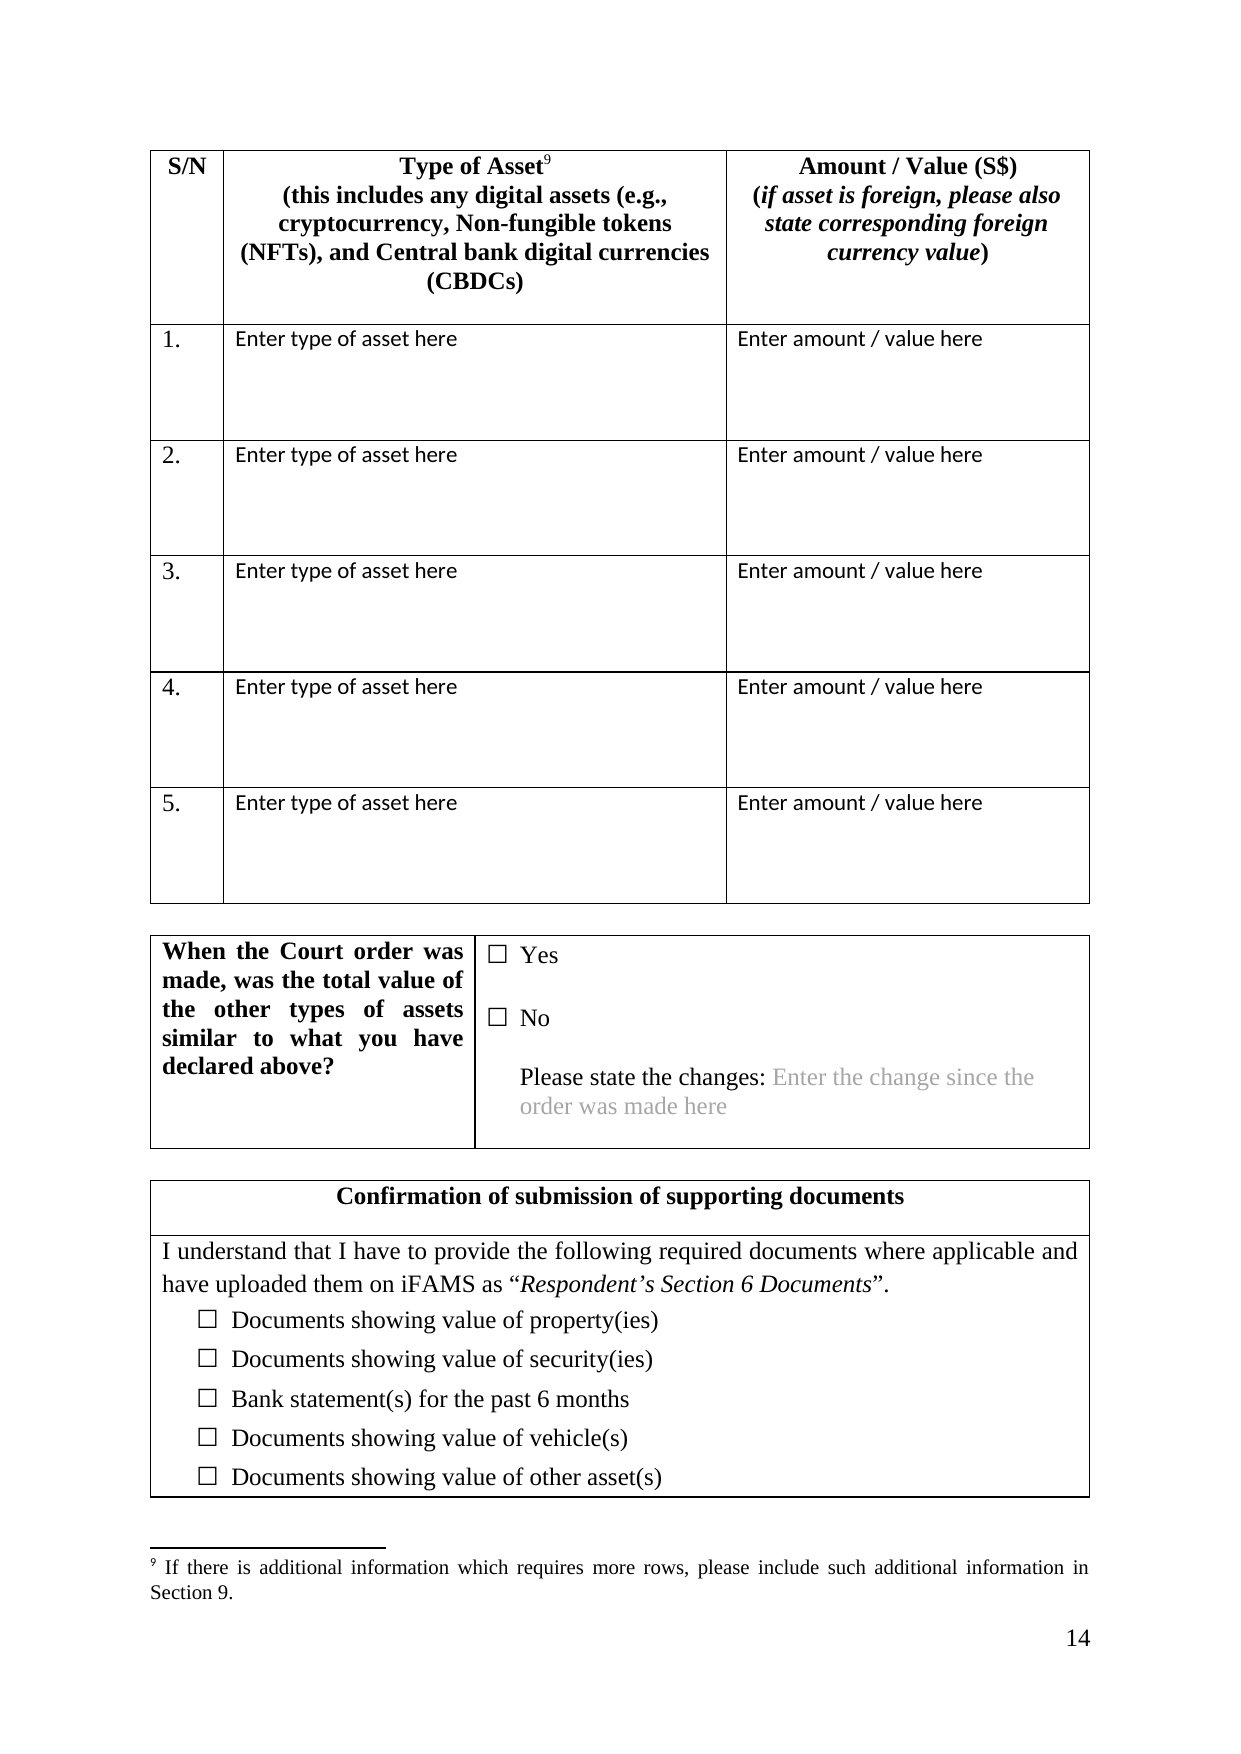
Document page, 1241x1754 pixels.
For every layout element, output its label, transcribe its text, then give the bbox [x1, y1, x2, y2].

table_header When the Court order was made, was the total value of the other types of assets similar to what you have declared above? [151, 936, 474, 1148]
table_header Yes No Please state the changes: [476, 936, 1089, 1148]
table_header Confirmation of submission of supporting documents [151, 1181, 1089, 1235]
table_cell [151, 788, 223, 903]
table_header S/N [151, 151, 223, 323]
table_header Type of Asset (this includes any digital assets (e.g., cryptocurrency, Non-fungible tokens (NFTs), and Central bank digital currencies (CBDCs) [224, 151, 726, 323]
table_cell I understand that I have to provide the following required documents where applicable and have uploaded them on iFAMS as “Respondent’s Section 6 Documents”. Documents showing value of property(ies) Documents showing value of security(ies) Bank statement(s) for the past 6 months Documents showing value of vehicle(s) Documents showing value of other asset(s) [151, 1236, 1089, 1496]
table_header Amount / Value (S$) (if asset is foreign, please also state corresponding foreign currency value) [727, 151, 1089, 323]
table_cell [151, 673, 223, 787]
table_cell [151, 441, 223, 555]
table_cell [151, 325, 223, 439]
table_cell [151, 556, 223, 671]
